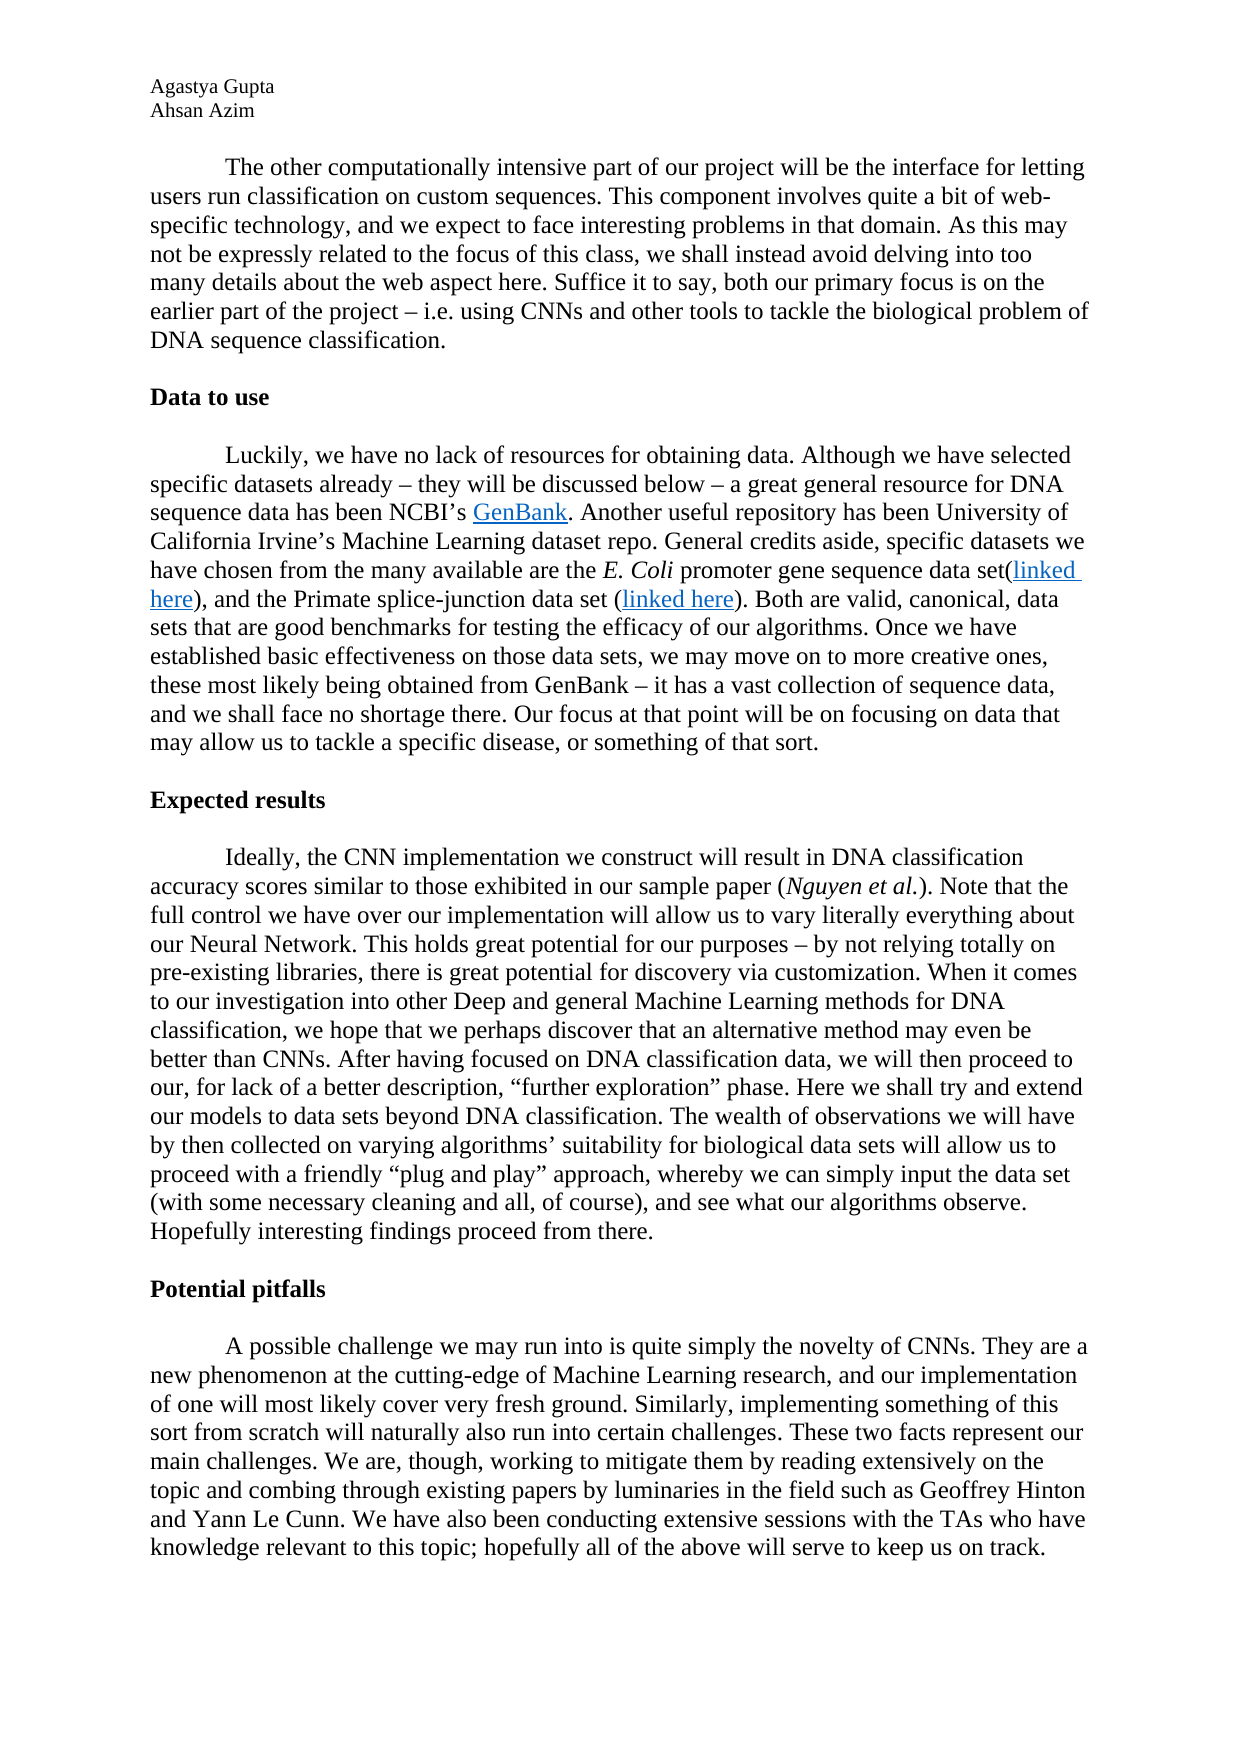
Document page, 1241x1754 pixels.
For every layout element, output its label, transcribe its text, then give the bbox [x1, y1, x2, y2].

text Expected results [150, 785, 1090, 814]
text Potential pitfalls [150, 1274, 1090, 1302]
text The other computationally intensive part of our project will be the interface for letting users run classification on custom sequences. This component involves quite a bit of web-specific technology, and we expect to face interesting problems in that domain. As this may not be expressly related to the focus of this class, we shall instead avoid delving into too many details about the web aspect here. Suffice it to say, both our primary focus is on the earlier part of the project – i.e. using CNNs and other tools to tackle the biological problem of DNA sequence classification. [150, 152, 1090, 354]
text Data to use [150, 382, 1090, 411]
text Ideally, the CNN implementation we construct will result in DNA classification accuracy scores similar to those exhibited in our sample paper (Nguyen et al.). Note that the full control we have over our implementation will allow us to vary literally everything about our Neural Network. This holds great potential for our purposes – by not relying totally on pre-existing libraries, there is great potential for discovery via customization. When it comes to our investigation into other Deep and general Machine Learning methods for DNA classification, we hope that we perhaps discover that an alternative method may even be better than CNNs. After having focused on DNA classification data, we will then proceed to our, for lack of a better description, “further exploration” phase. Here we shall try and extend our models to data sets beyond DNA classification. The wealth of observations we will have by then collected on varying algorithms’ suitability for biological data sets will allow us to proceed with a friendly “plug and play” approach, whereby we can simply input the data set (with some necessary cleaning and all, of course), and see what our algorithms observe. Hopefully interesting findings proceed from there. [150, 842, 1090, 1245]
text Luckily, we have no lack of resources for obtaining data. Although we have selected specific datasets already – they will be discussed below – a great general resource for DNA sequence data has been NCBI’s GenBank. Another useful repository has been University of California Irvine’s Machine Learning dataset repo. General credits aside, specific datasets we have chosen from the many available are the E. Coli promoter gene sequence data set(linked here), and the Primate splice-junction data set (linked here). Both are valid, canonical, data sets that are good benchmarks for testing the efficacy of our algorithms. Once we have established basic effectiveness on those data sets, we may move on to more creative ones, these most likely being obtained from GenBank – it has a vast collection of sequence data, and we shall face no shortage there. Our focus at that point will be on focusing on data that may allow us to tackle a specific disease, or something of that sort. [150, 440, 1090, 756]
text A possible challenge we may run into is quite simply the novelty of CNNs. They are a new phenomenon at the cutting-edge of Machine Learning research, and our implementation of one will most likely cover very fresh ground. Similarly, implementing something of this sort from scratch will naturally also run into certain challenges. These two facts represent our main challenges. We are, though, working to mitigate them by reading extensively on the topic and combing through existing papers by luminaries in the field such as Geoffrey Hinton and Yann Le Cunn. We have also been conducting extensive sessions with the TAs who have knowledge relevant to this topic; hopefully all of the above will serve to keep us on track. [150, 1331, 1090, 1561]
